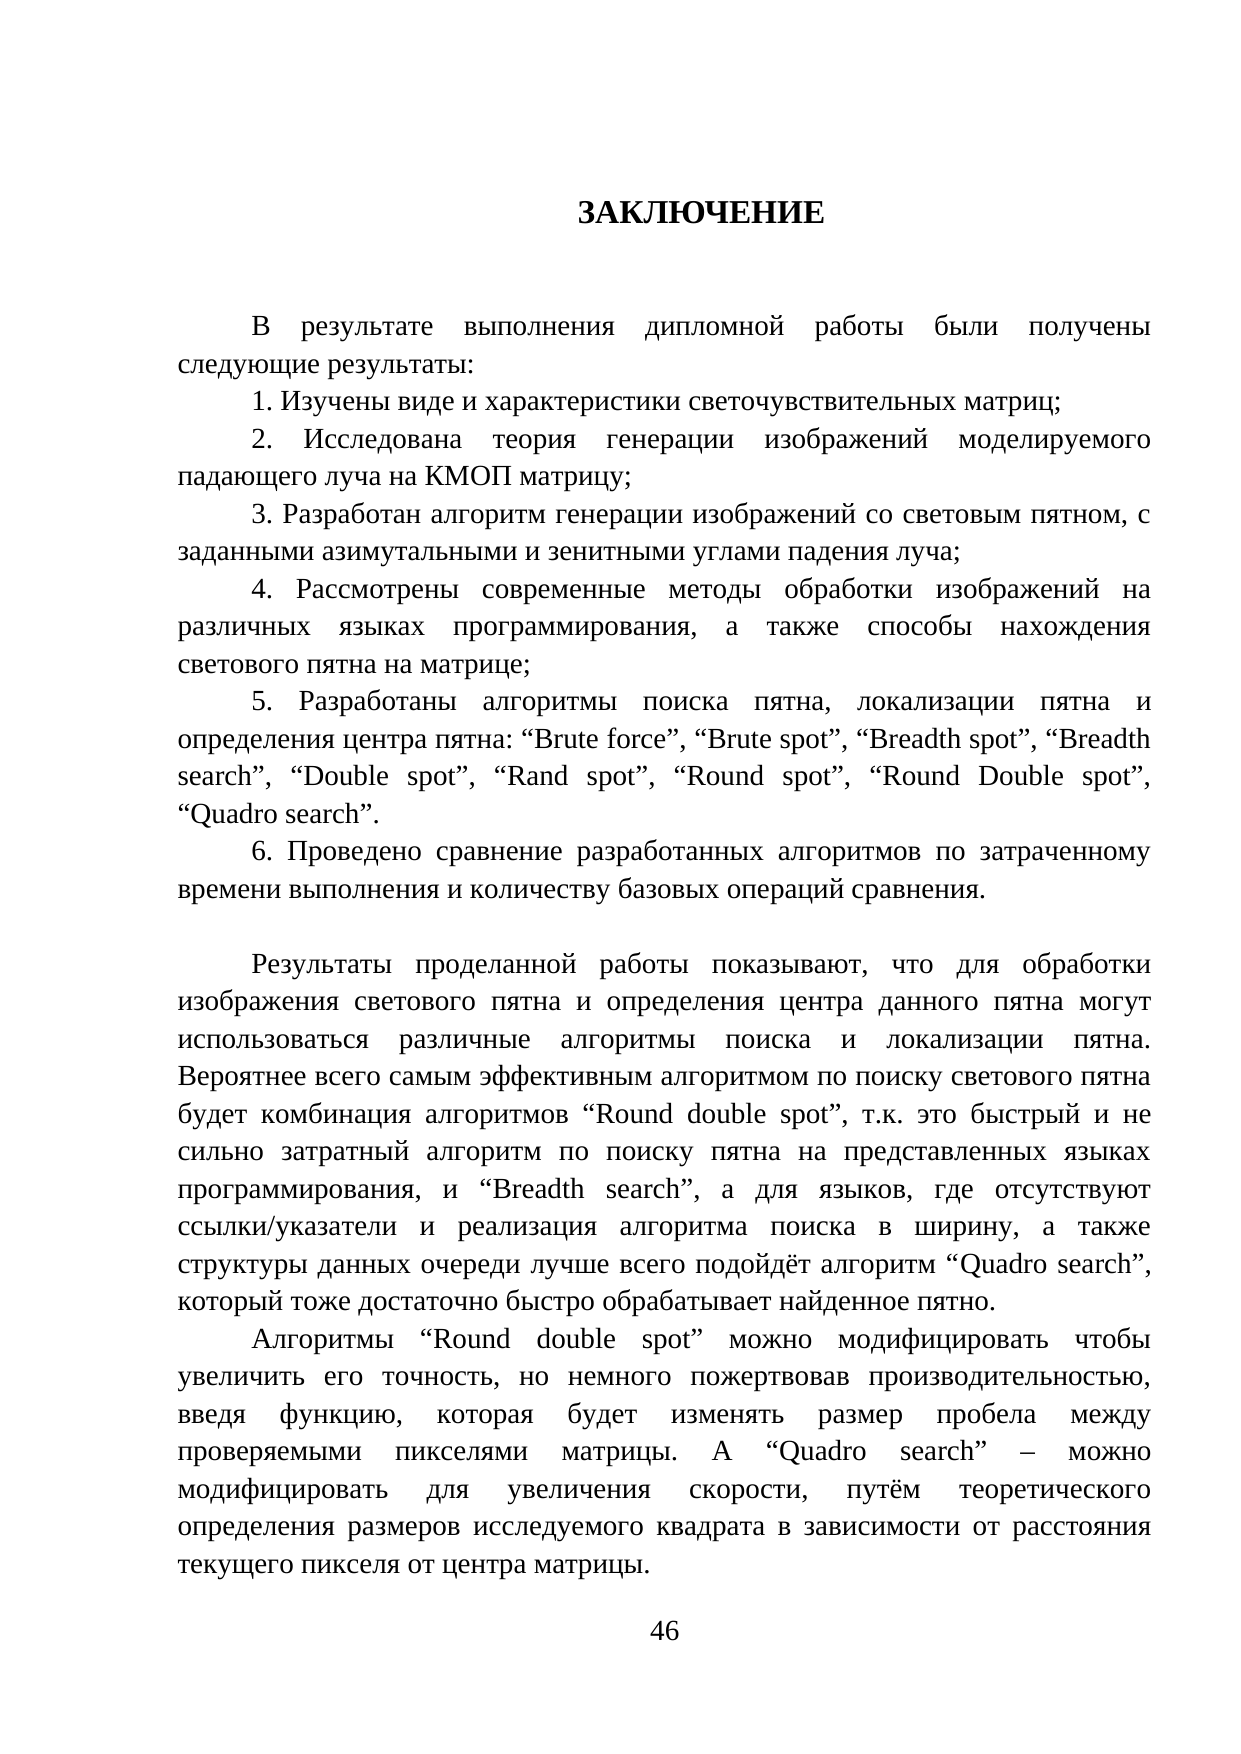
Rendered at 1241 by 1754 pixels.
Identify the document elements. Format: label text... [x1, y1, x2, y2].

subtitle ЗАКЛЮЧЕНИЕ [251, 193, 1152, 231]
text 5. Разработаны алгоритмы поиска пятна, локализации пятна и определения центра пятна: “Brute force”, “Brute spot”, “Breadth spot”, “Breadth search”, “Double spot”, “Rand spot”, “Round spot”, “Round Double spot”, “Quadro search”. [177, 681, 1152, 831]
text В результате выполнения дипломной работы были получены следующие результаты: [177, 306, 1152, 381]
text 1. Изучены виде и характеристики светочувствительных матриц; [177, 381, 1152, 418]
text 4. Рассмотрены современные методы обработки изображений на различных языках программирования, а также способы нахождения светового пятна на матрице; [177, 568, 1152, 681]
text 2. Исследована теория генерации изображений моделируемого падающего луча на КМОП матрицу; [177, 418, 1152, 493]
text 6. Проведено сравнение разработанных алгоритмов по затраченному времени выполнения и количеству базовых операций сравнения. [177, 831, 1152, 906]
text Алгоритмы “Round double spot” можно модифицировать чтобы увеличить его точность, но немного пожертвовав производительностью, введя функцию, которая будет изменять размер пробела между проверяемыми пикселями матрицы. А “Quadro search” – можно модифицировать для увеличения скорости, путём теоретического определения размеров исследуемого квадрата в зависимости от расстояния текущего пикселя от центра матрицы. [177, 1318, 1152, 1581]
text 3. Разработан алгоритм генерации изображений со световым пятном, с заданными азимутальными и зенитными углами падения луча; [177, 493, 1152, 568]
text Результаты проделанной работы показывают, что для обработки изображения светового пятна и определения центра данного пятна могут использоваться различные алгоритмы поиска и локализации пятна. Вероятнее всего самым эффективным алгоритмом по поиску светового пятна будет комбинация алгоритмов “Round double spot”, т.к. это быстрый и не сильно затратный алгоритм по поиску пятна на представленных языках программирования, и “Breadth search”, а для языков, где отсутствуют ссылки/указатели и реализация алгоритма поиска в ширину, а также структуры данных очереди лучше всего подойдёт алгоритм “Quadro search”, который тоже достаточно быстро обрабатывает найденное пятно. [177, 943, 1152, 1318]
